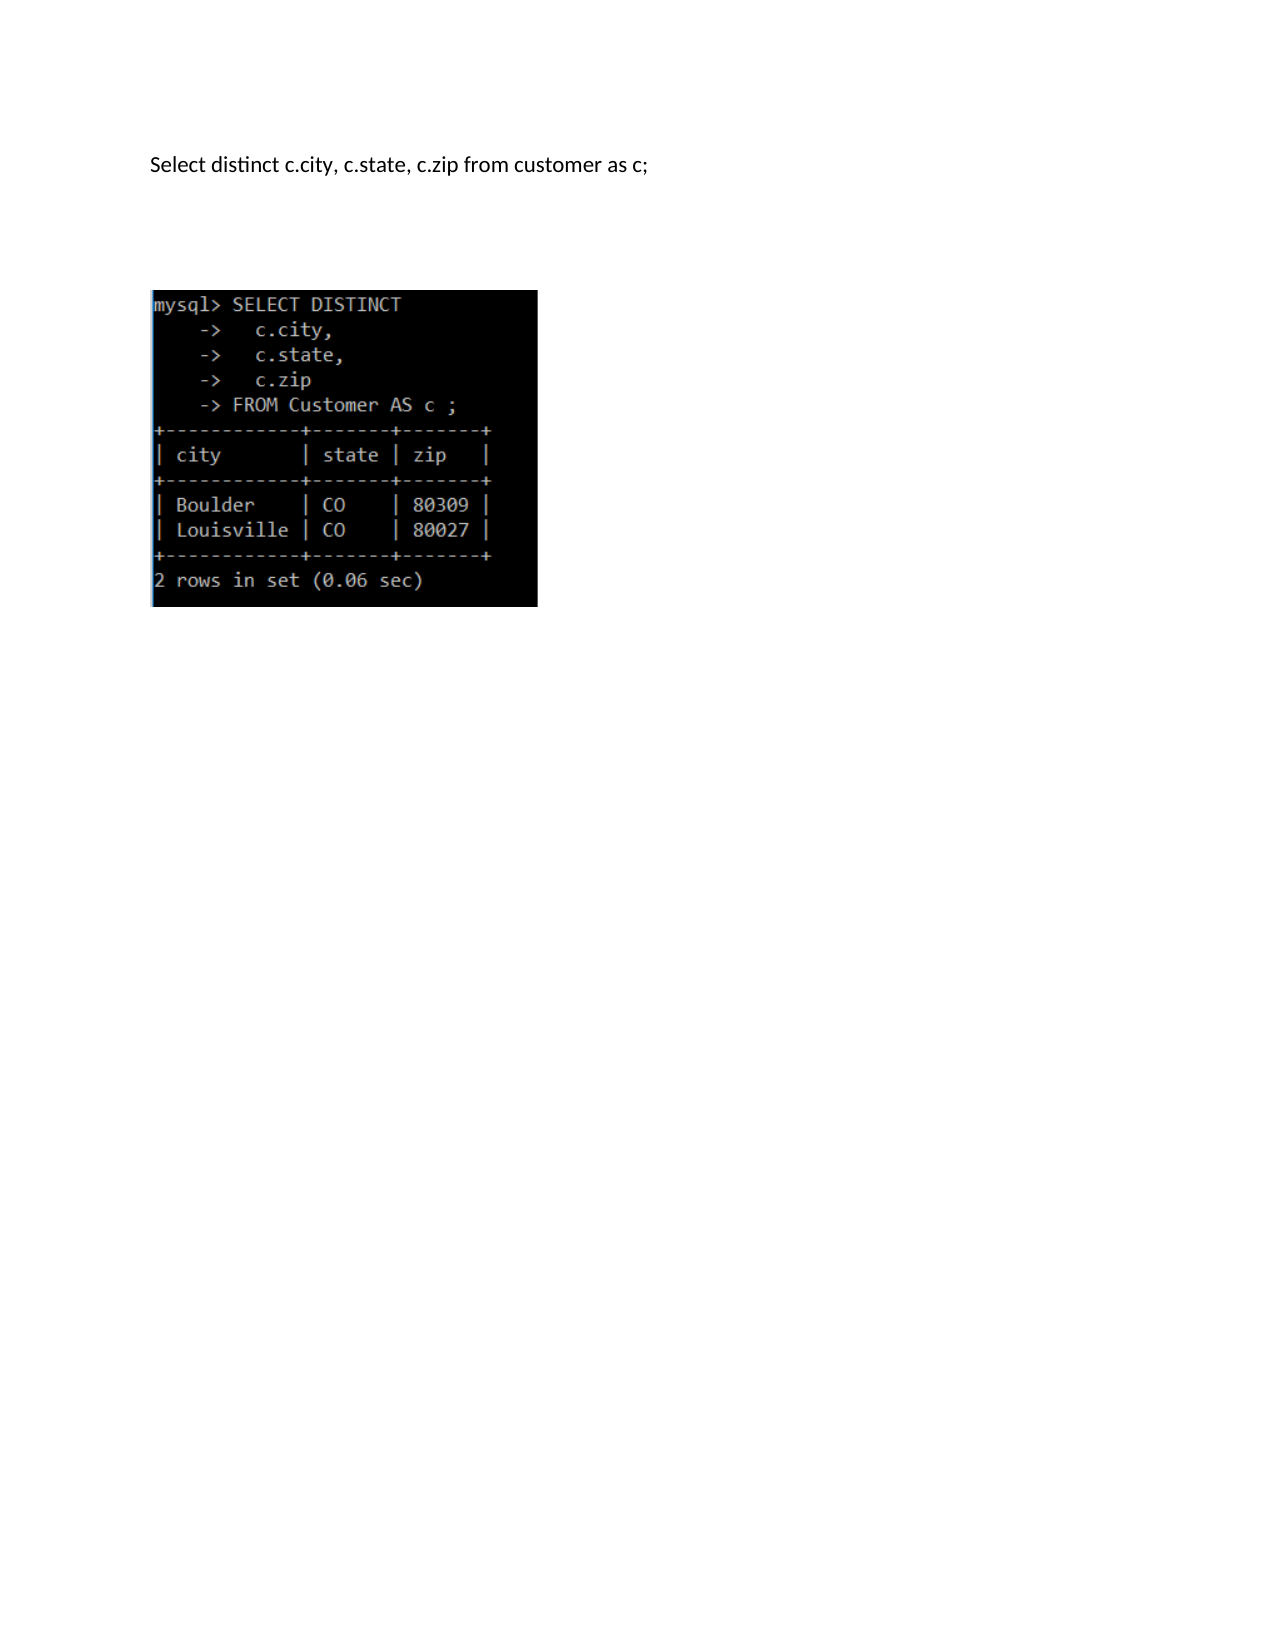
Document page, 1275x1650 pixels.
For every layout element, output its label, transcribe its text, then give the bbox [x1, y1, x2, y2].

text Select distinct c.city, c.state, c.zip from customer as c; [150, 150, 1125, 178]
picture [150, 290, 538, 607]
